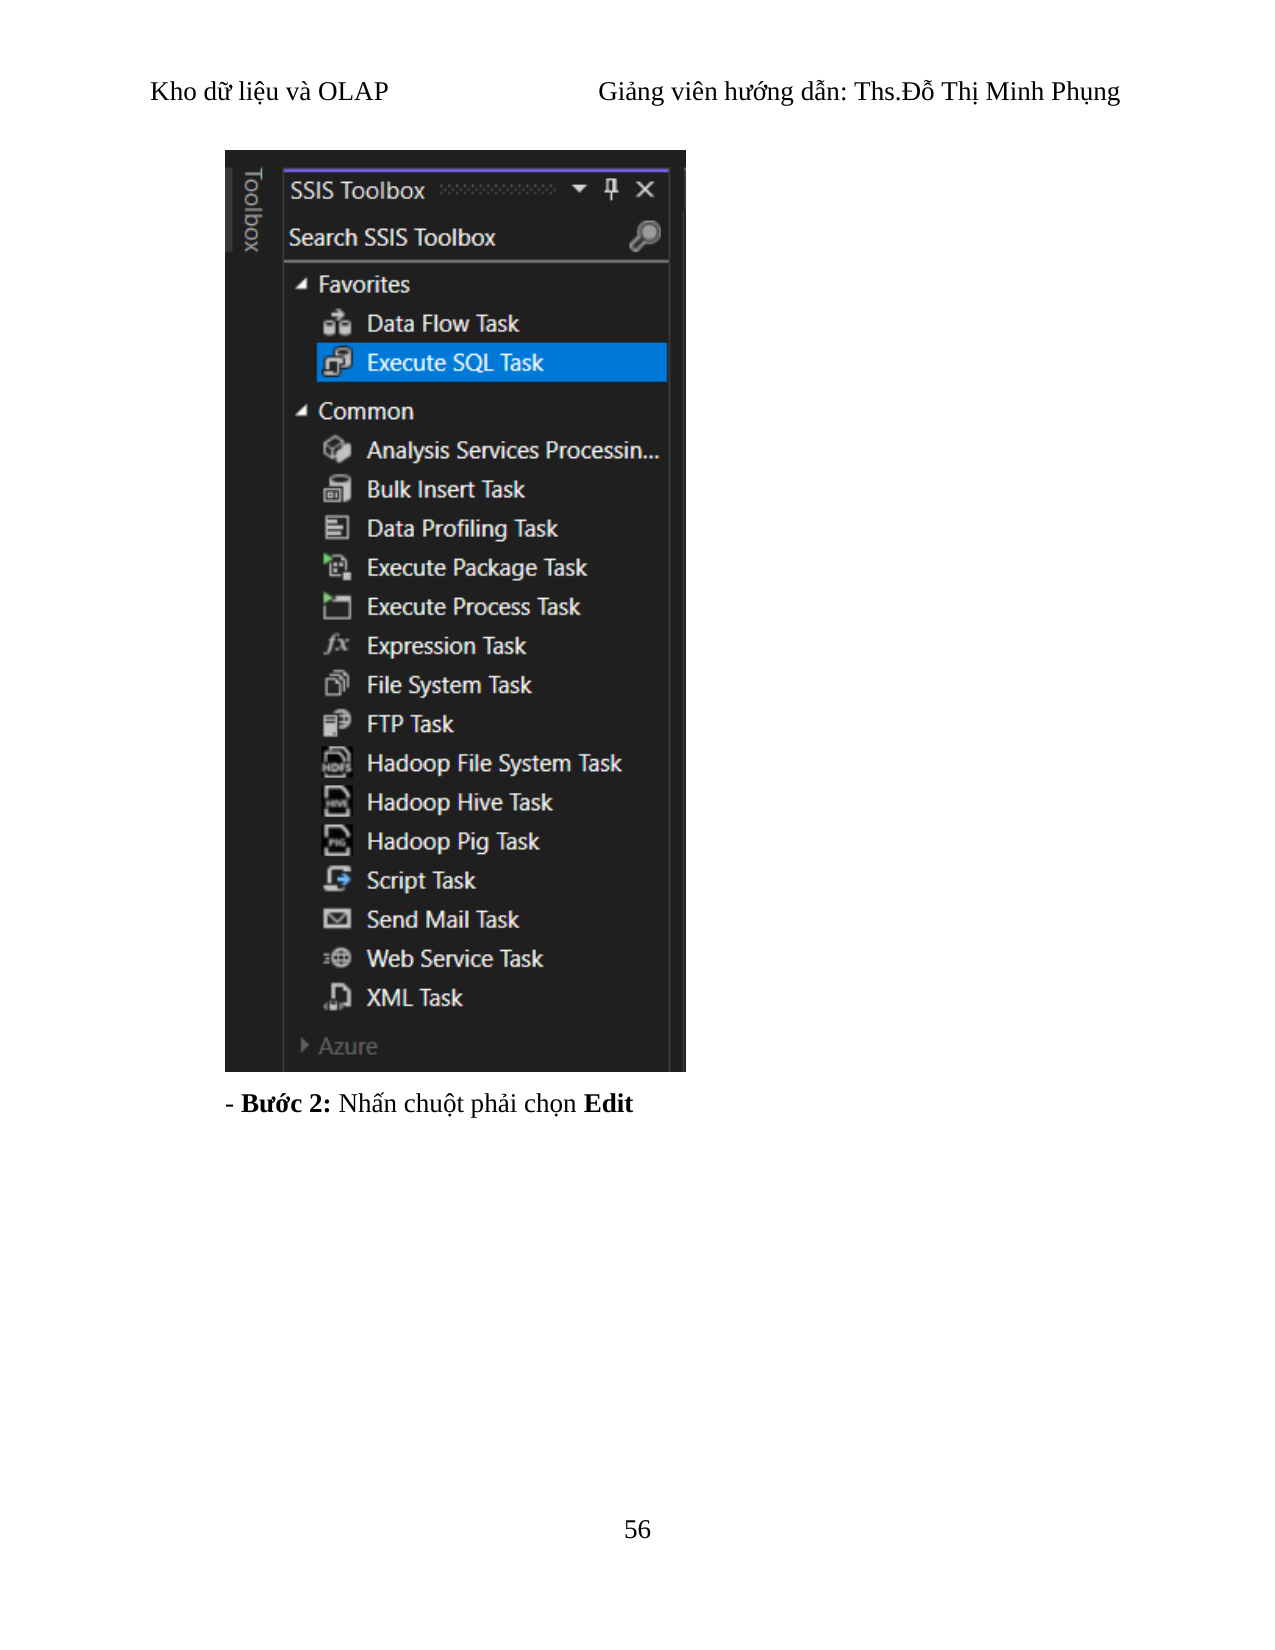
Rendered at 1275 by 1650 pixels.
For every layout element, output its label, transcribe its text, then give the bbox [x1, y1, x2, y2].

list - Bước 2: Nhấn chuột phải chọn Edit [225, 1087, 1125, 1119]
picture [225, 150, 686, 1072]
